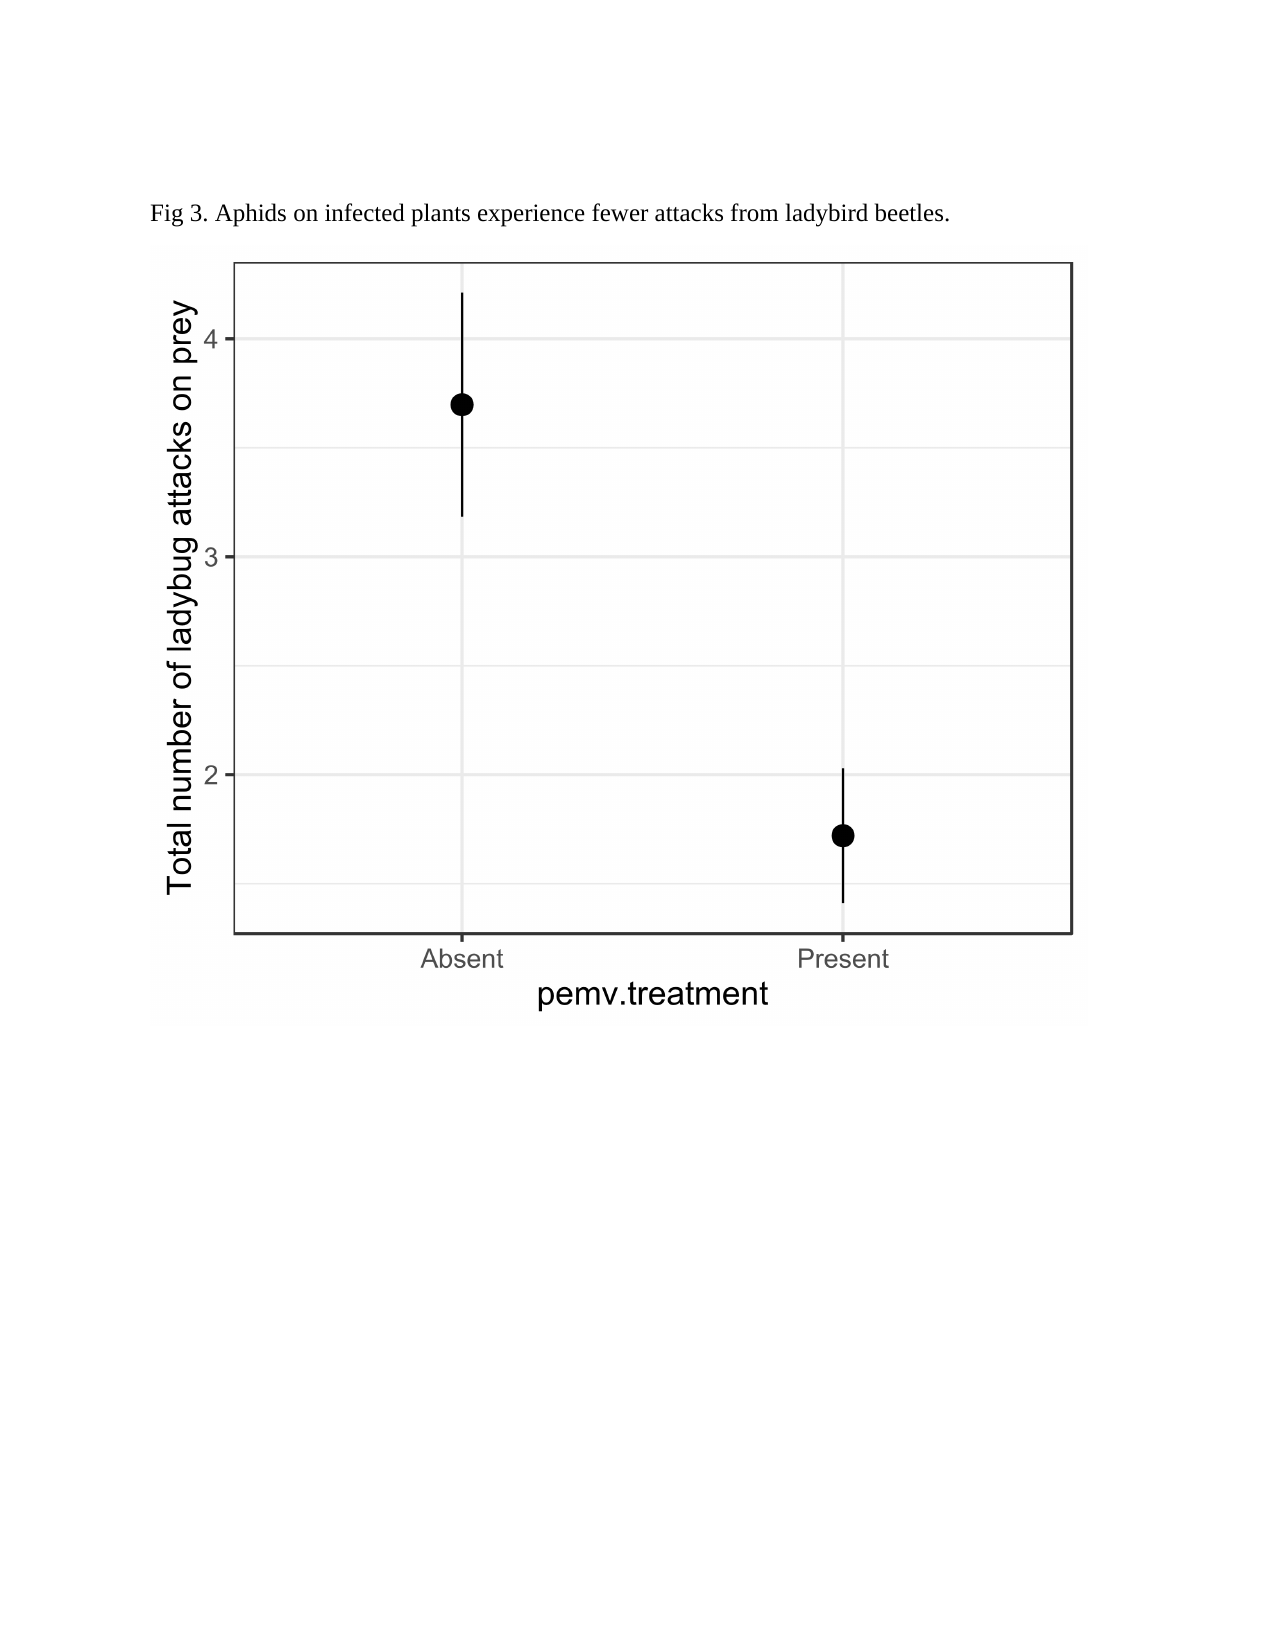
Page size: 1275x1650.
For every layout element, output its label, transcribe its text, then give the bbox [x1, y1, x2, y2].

picture [150, 245, 1088, 1026]
text Fig 3. Aphids on infected plants experience fewer attacks from ladybird beetles. [150, 198, 1125, 226]
